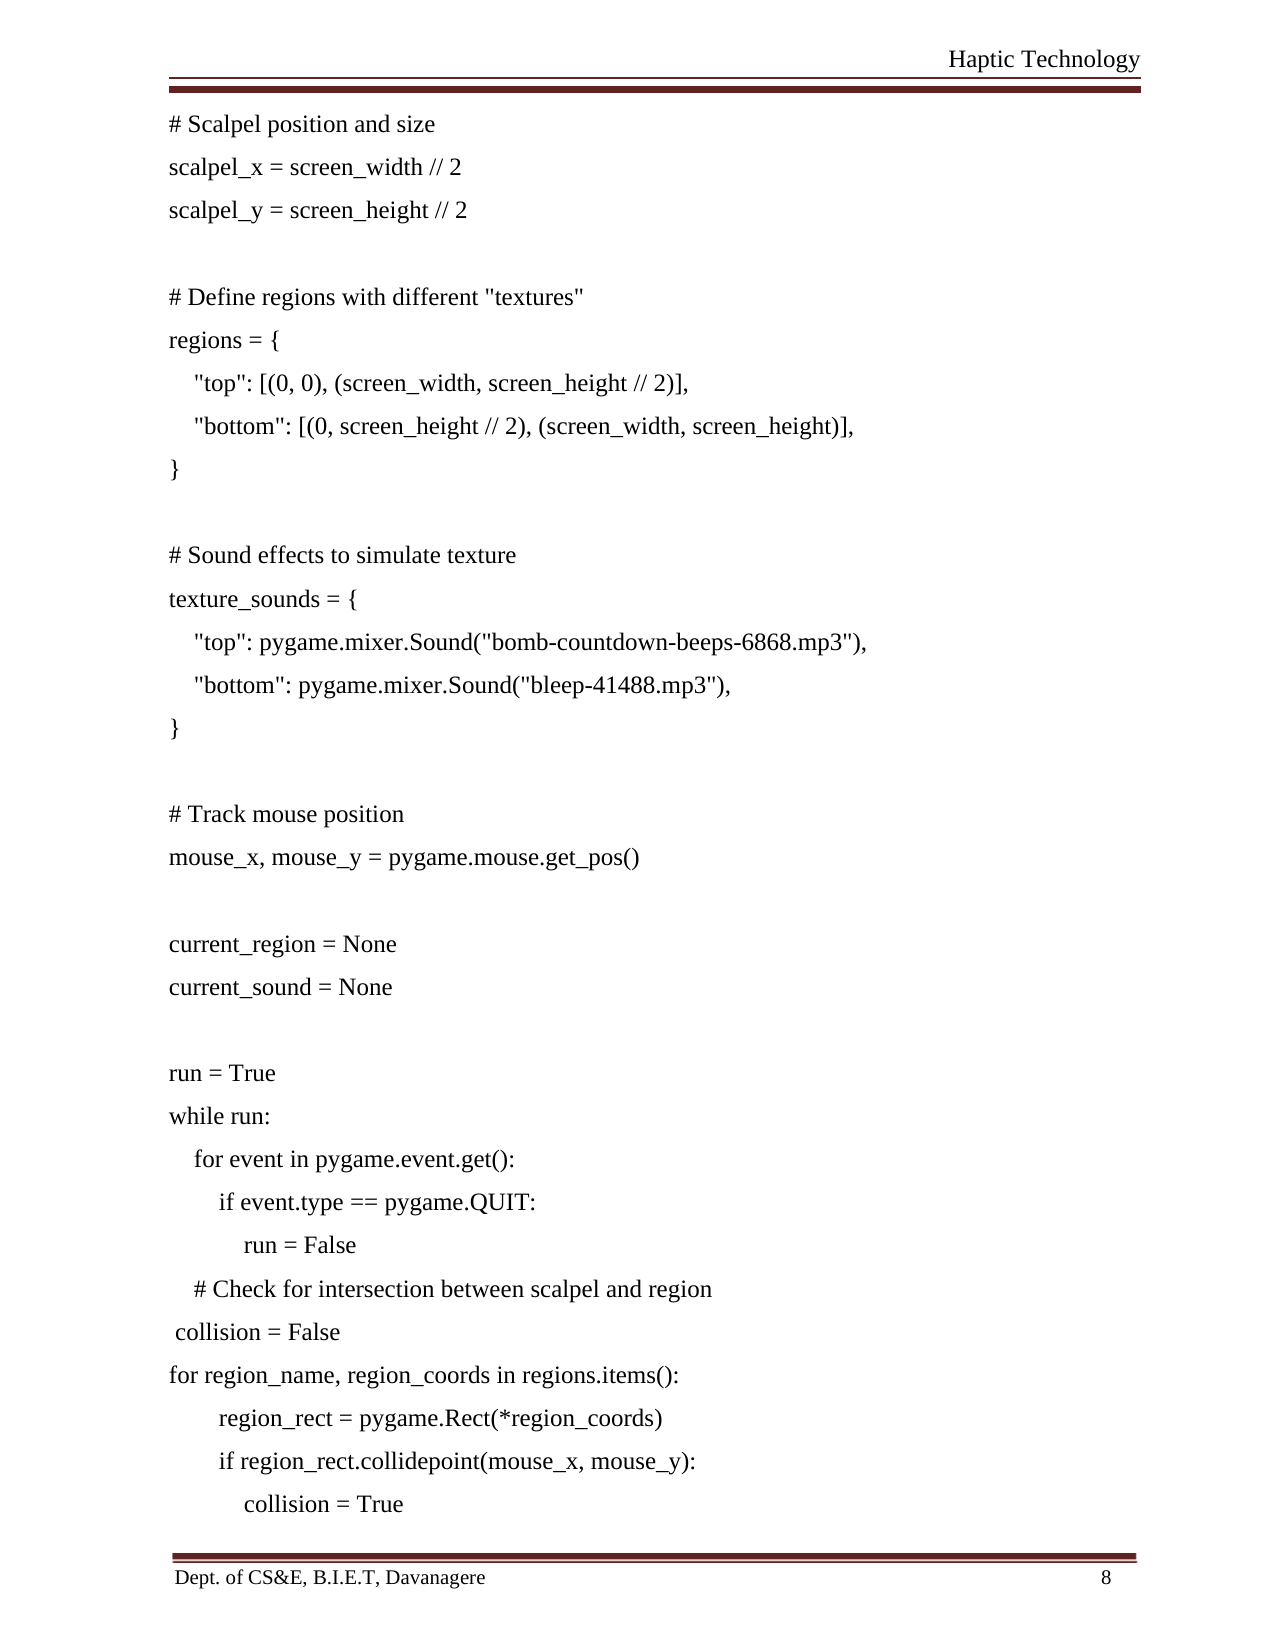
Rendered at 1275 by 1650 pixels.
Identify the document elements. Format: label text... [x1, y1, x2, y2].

text if event.type == pygame.QUIT: [169, 1187, 1144, 1216]
text for event in pygame.event.get(): [169, 1144, 1144, 1173]
text region_rect = pygame.Rect(*region_coords) [169, 1403, 1144, 1432]
text "top": [(0, 0), (screen_width, screen_height // 2)], [169, 368, 1144, 397]
text mouse_x, mouse_y = pygame.mouse.get_pos() [169, 842, 1144, 871]
text scalpel_y = screen_height // 2 [169, 196, 1144, 224]
text collision = True [169, 1489, 1144, 1518]
text current_region = None [169, 929, 1144, 957]
text current_sound = None [169, 972, 1144, 1001]
text "bottom": [(0, screen_height // 2), (screen_width, screen_height)], [169, 411, 1144, 440]
text scalpel_x = screen_width // 2 [169, 152, 1144, 181]
text } [169, 713, 1144, 742]
text "bottom": pygame.mixer.Sound("bleep-41488.mp3"), [169, 670, 1144, 699]
picture [168, 1553, 1138, 1563]
text for region_name, region_coords in regions.items(): [169, 1360, 1144, 1389]
text # Check for intersection between scalpel and region [169, 1274, 1144, 1302]
text } [169, 454, 1144, 483]
text # Scalpel position and size [169, 109, 1144, 138]
text run = True [169, 1058, 1144, 1087]
text # Define regions with different "textures" [169, 282, 1144, 311]
text while run: [169, 1101, 1144, 1130]
text texture_sounds = { [169, 584, 1144, 612]
text regions = { [169, 325, 1144, 354]
text run = False [169, 1231, 1144, 1259]
text "top": pygame.mixer.Sound("bomb-countdown-beeps-6868.mp3"), [169, 627, 1144, 656]
text # Sound effects to simulate texture [169, 541, 1144, 569]
text # Track mouse position [169, 799, 1144, 828]
text if region_rect.collidepoint(mouse_x, mouse_y): [169, 1446, 1144, 1475]
text collision = False [169, 1317, 1144, 1346]
